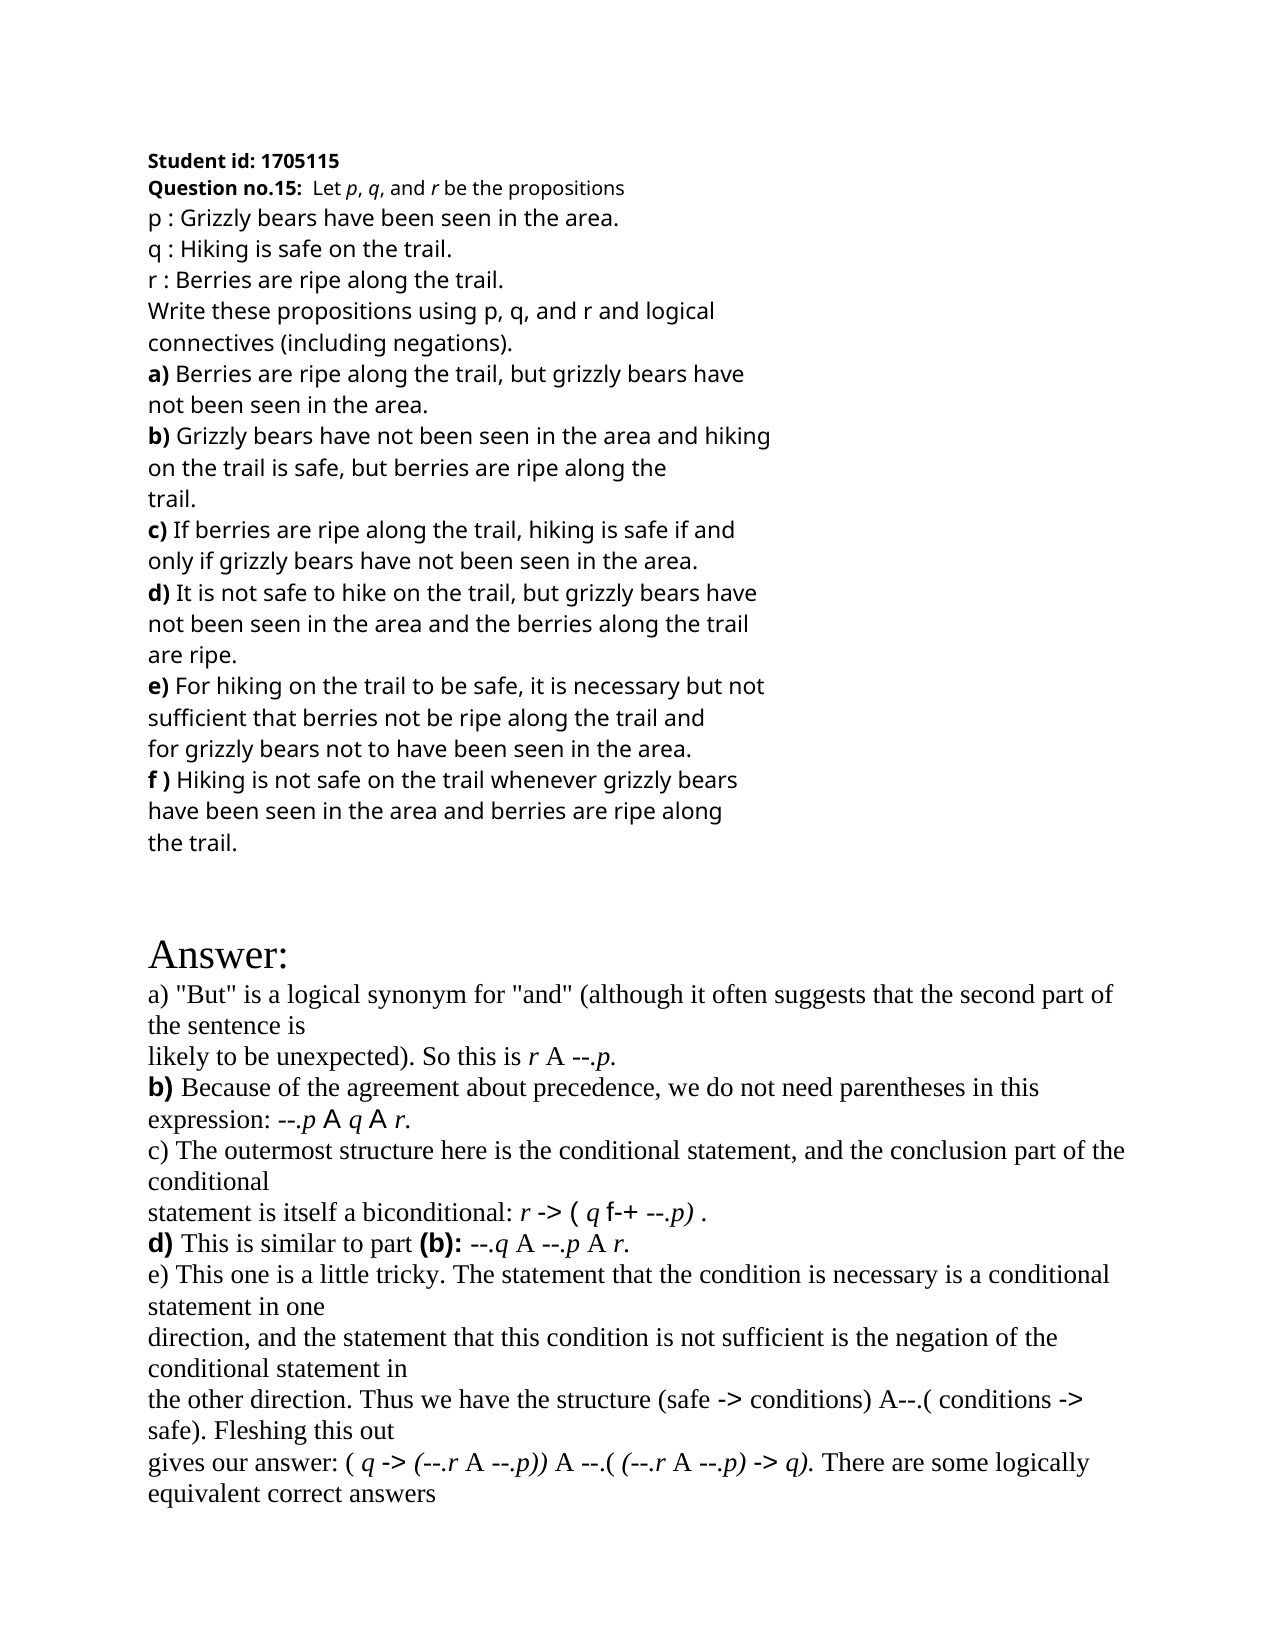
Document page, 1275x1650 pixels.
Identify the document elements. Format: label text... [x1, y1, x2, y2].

text f ) Hiking is not safe on the trail whenever grizzly bears [148, 764, 1127, 795]
text the other direction. Thus we have the structure (safe -> conditions) A--.( conditions -> safe). Fleshing this out [148, 1383, 1127, 1446]
text connectives (including negations). [148, 327, 1127, 358]
text a) "But" is a logical synonym for "and" (although it often suggests that the second part of the sentence is [148, 978, 1127, 1040]
text r : Berries are ripe along the trail. [148, 264, 1127, 295]
text sufficient that berries not be ripe along the trail and [148, 702, 1127, 733]
text Answer: [148, 930, 1127, 978]
text b) Because of the agreement about precedence, we do not need parentheses in this expression: --.p A q A r. [148, 1071, 1127, 1134]
text e) This one is a little tricky. The statement that the condition is necessary is a conditional statement in one [148, 1259, 1127, 1321]
text p : Grizzly bears have been seen in the area. [148, 202, 1127, 233]
text gives our answer: ( q -> (--.r A --.p)) A --.( (--.r A --.p) -> q). There are some logically equivalent correct answers [148, 1446, 1127, 1508]
text Write these propositions using p, q, and r and logical [148, 295, 1127, 327]
text the trail. [148, 827, 1127, 858]
text likely to be unexpected). So this is r A --.p. [148, 1040, 1127, 1071]
text for grizzly bears not to have been seen in the area. [148, 733, 1127, 764]
text direction, and the statement that this condition is not sufficient is the negation of the conditional statement in [148, 1321, 1127, 1383]
text not been seen in the area. [148, 389, 1127, 420]
text statement is itself a biconditional: r -> ( q f-+ --.p) . [148, 1196, 1127, 1227]
text q : Hiking is safe on the trail. [148, 233, 1127, 264]
text a) Berries are ripe along the trail, but grizzly bears have [148, 358, 1127, 389]
text have been seen in the area and berries are ripe along [148, 795, 1127, 827]
text Question no.15: Let p, q, and r be the propositions [148, 174, 1127, 202]
text only if grizzly bears have not been seen in the area. [148, 545, 1127, 577]
text e) For hiking on the trail to be safe, it is necessary but not [148, 670, 1127, 702]
text are ripe. [148, 639, 1127, 670]
text d) It is not safe to hike on the trail, but grizzly bears have [148, 577, 1127, 608]
text trail. [148, 483, 1127, 514]
text c) The outermost structure here is the conditional statement, and the conclusion part of the conditional [148, 1134, 1127, 1196]
text Student id: 1705115 [148, 148, 1127, 174]
text c) If berries are ripe along the trail, hiking is safe if and [148, 514, 1127, 545]
text b) Grizzly bears have not been seen in the area and hiking [148, 420, 1127, 452]
text on the trail is safe, but berries are ripe along the [148, 452, 1127, 483]
text not been seen in the area and the berries along the trail [148, 608, 1127, 639]
text d) This is similar to part (b): --.q A --.p A r. [148, 1227, 1127, 1259]
